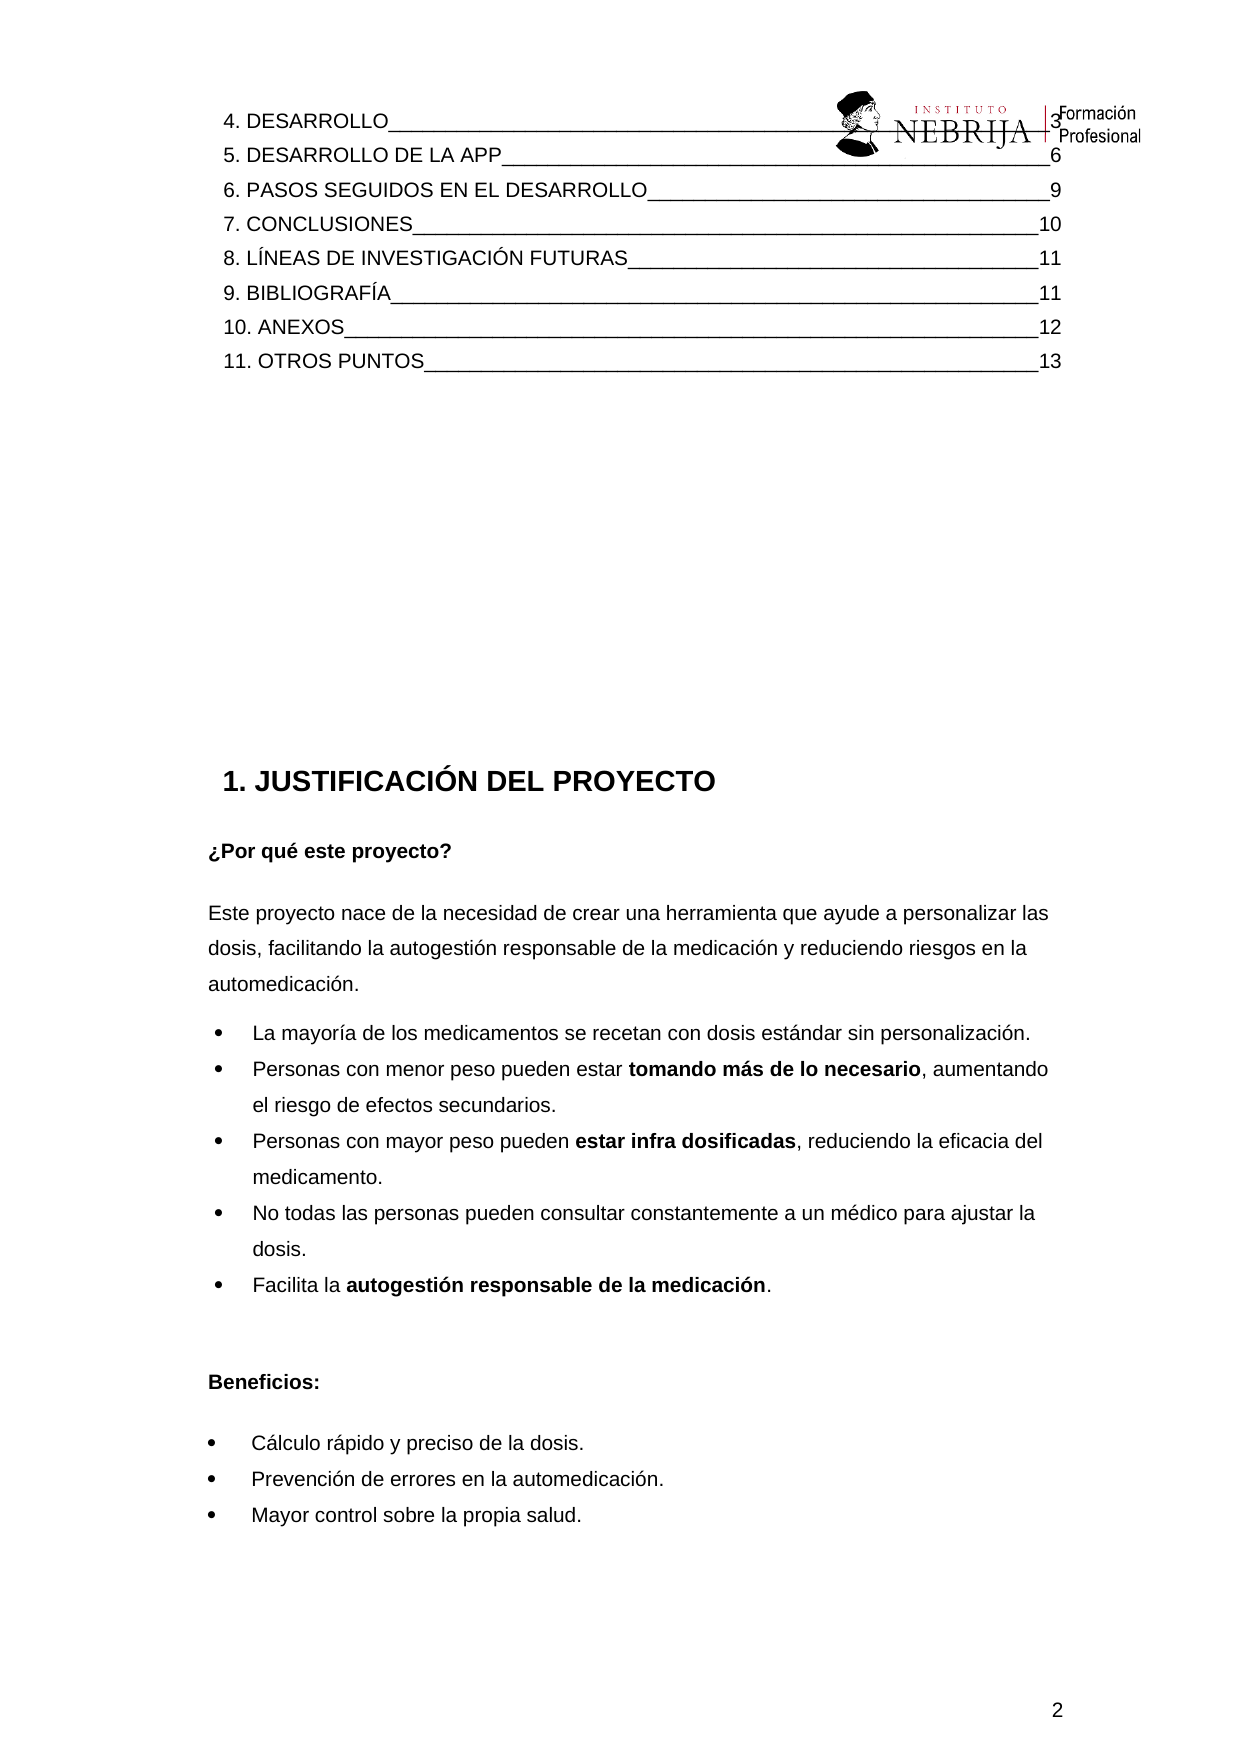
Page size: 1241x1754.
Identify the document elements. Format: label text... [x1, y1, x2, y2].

list Cálculo rápido y preciso de la dosis. [208, 1431, 1063, 1454]
list Personas con mayor peso pueden estar infra dosificadas, reduciendo la eficacia del medicamento. [215, 1129, 1063, 1189]
list Mayor control sobre la propia salud. [208, 1503, 1063, 1527]
list La mayoría de los medicamentos se recetan con dosis estándar sin personalización. [215, 1021, 1063, 1045]
text Este proyecto nace de la necesidad de crear una herramienta que ayude a personalizar las dosis, facilitando la autogestión responsable de la medicación y reduciendo riesgos en la automedicación. [208, 900, 1063, 996]
text ¿Por qué este proyecto? [208, 839, 1063, 863]
list No todas las personas pueden consultar constantemente a un médico para ajustar la dosis. [215, 1201, 1063, 1261]
picture [826, 62, 1147, 187]
list Prevención de errores en la automedicación. [208, 1467, 1063, 1491]
list Personas con menor peso pueden estar tomando más de lo necesario, aumentando el riesgo de efectos secundarios. [215, 1057, 1063, 1117]
list Facilita la autogestión responsable de la medicación. [215, 1273, 1063, 1297]
subtitle 1. JUSTIFICACIÓN DEL PROYECTO [222, 764, 1063, 798]
text Beneficios: [177, 1369, 1063, 1393]
